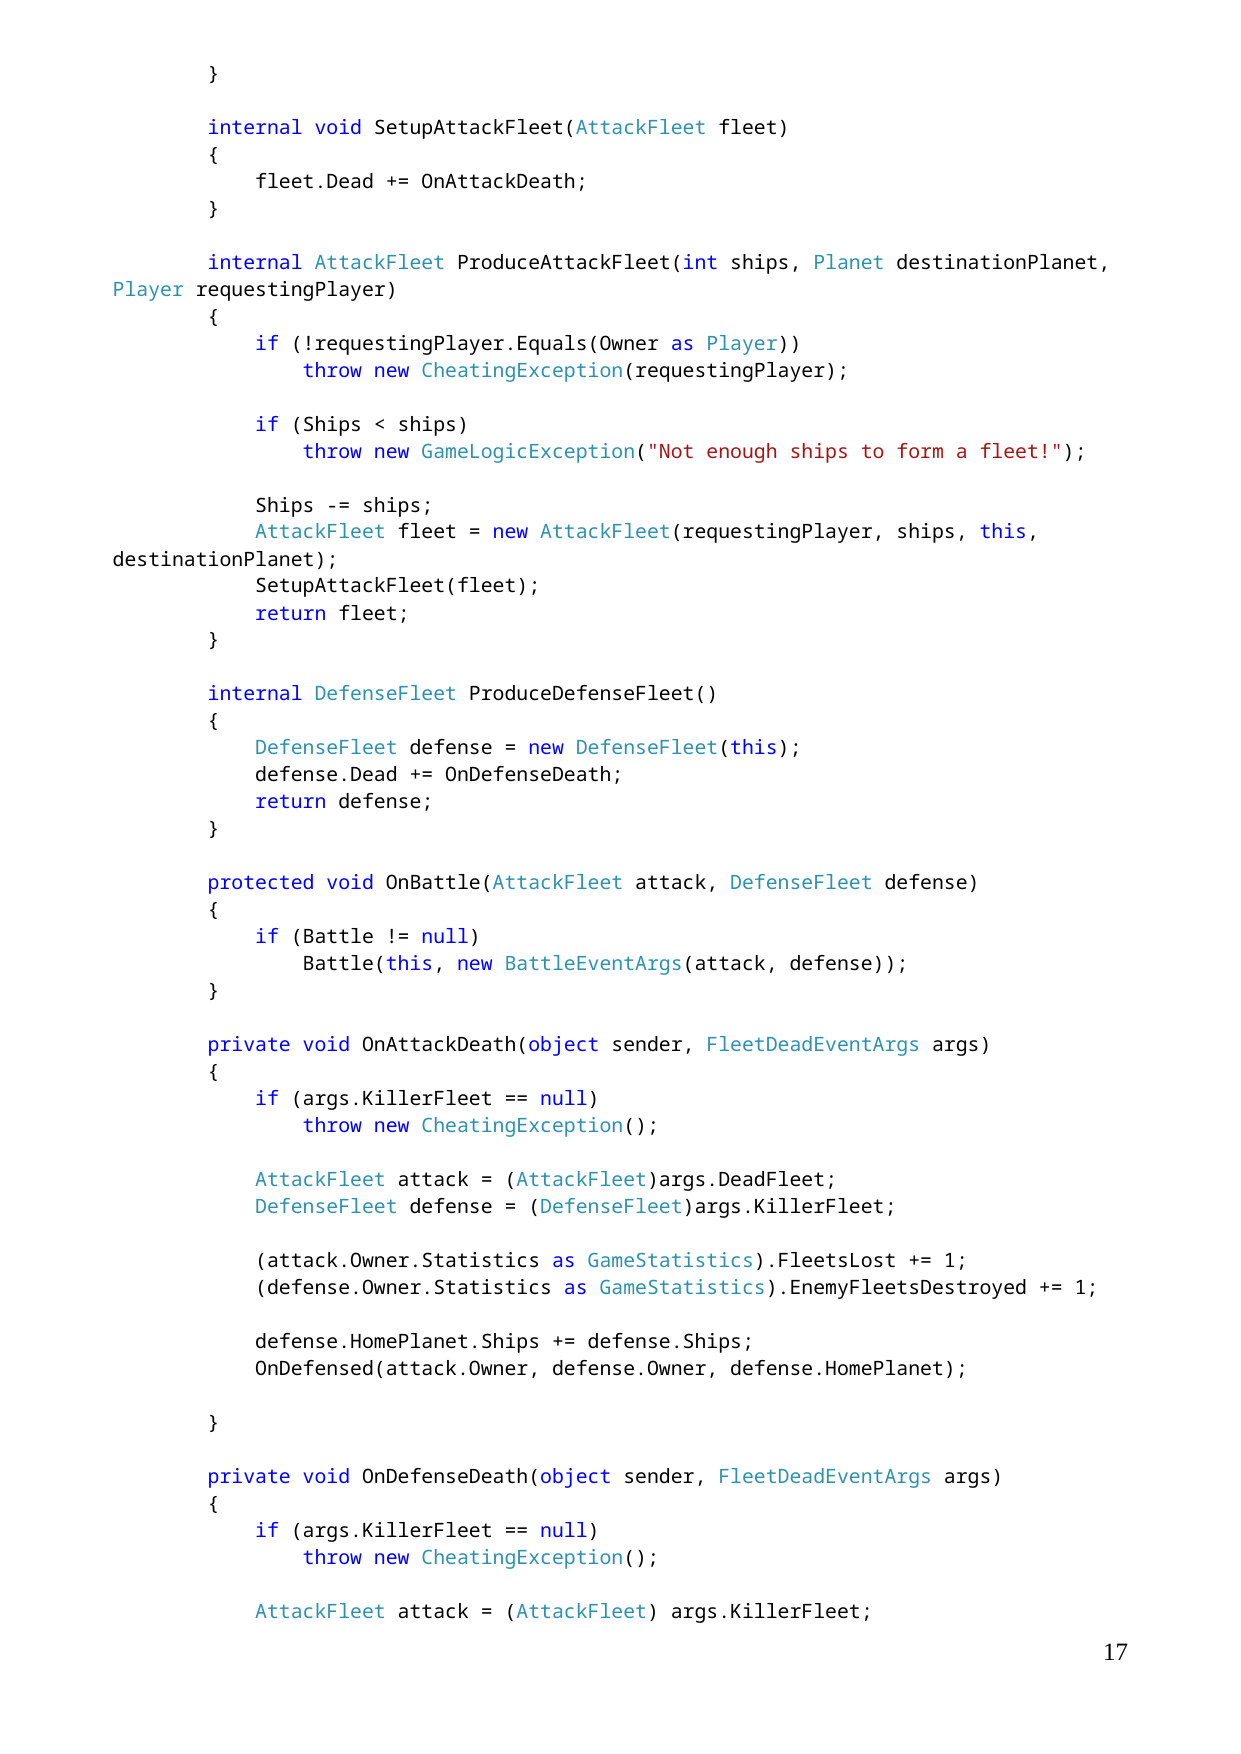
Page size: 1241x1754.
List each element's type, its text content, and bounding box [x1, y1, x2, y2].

text if (Battle != null) [112, 922, 1128, 949]
text AttackFleet attack = (AttackFleet) args.KillerFleet; [112, 1597, 1128, 1624]
text SetupAttackFleet(fleet); [112, 572, 1128, 599]
text DefenseFleet defense = new DefenseFleet(this); [112, 734, 1128, 761]
text AttackFleet fleet = new AttackFleet(requestingPlayer, ships, this, destinationPlanet); [112, 518, 1128, 572]
text defense.Dead += OnDefenseDeath; [112, 761, 1128, 788]
text AttackFleet attack = (AttackFleet)args.DeadFleet; [112, 1165, 1128, 1192]
text fleet.Dead += OnAttackDeath; [112, 167, 1128, 194]
text throw new CheatingException(); [112, 1111, 1128, 1138]
text throw new CheatingException(); [112, 1543, 1128, 1570]
text if (args.KillerFleet == null) [112, 1516, 1128, 1543]
text } [112, 626, 1128, 653]
text if (Ships < ships) [112, 410, 1128, 437]
text (defense.Owner.Statistics as GameStatistics).EnemyFleetsDestroyed += 1; [112, 1273, 1128, 1300]
text { [112, 896, 1128, 922]
text return fleet; [112, 599, 1128, 626]
text { [112, 140, 1128, 167]
text } [112, 194, 1128, 221]
text private void OnDefenseDeath(object sender, FleetDeadEventArgs args) [112, 1462, 1128, 1489]
text if (args.KillerFleet == null) [112, 1084, 1128, 1111]
text throw new CheatingException(requestingPlayer); [112, 356, 1128, 383]
text protected void OnBattle(AttackFleet attack, DefenseFleet defense) [112, 868, 1128, 896]
text Ships -= ships; [112, 491, 1128, 518]
text Battle(this, new BattleEventArgs(attack, defense)); [112, 949, 1128, 976]
text internal DefenseFleet ProduceDefenseFleet() [112, 680, 1128, 707]
text OnDefensed(attack.Owner, defense.Owner, defense.HomePlanet); [112, 1354, 1128, 1381]
text } [112, 59, 1128, 86]
text return defense; [112, 788, 1128, 814]
text { [112, 1057, 1128, 1084]
text defense.HomePlanet.Ships += defense.Ships; [112, 1327, 1128, 1354]
text { [112, 1489, 1128, 1516]
text } [112, 976, 1128, 1003]
text } [112, 814, 1128, 842]
text } [112, 1408, 1128, 1435]
text DefenseFleet defense = (DefenseFleet)args.KillerFleet; [112, 1192, 1128, 1219]
text internal void SetupAttackFleet(AttackFleet fleet) [112, 113, 1128, 140]
text { [112, 302, 1128, 329]
text (attack.Owner.Statistics as GameStatistics).FleetsLost += 1; [112, 1246, 1128, 1273]
text throw new GameLogicException("Not enough ships to form a fleet!"); [112, 437, 1128, 464]
text internal AttackFleet ProduceAttackFleet(int ships, Planet destinationPlanet, Player requestingPlayer) [112, 248, 1128, 302]
text private void OnAttackDeath(object sender, FleetDeadEventArgs args) [112, 1030, 1128, 1057]
text if (!requestingPlayer.Equals(Owner as Player)) [112, 329, 1128, 356]
text { [112, 707, 1128, 734]
